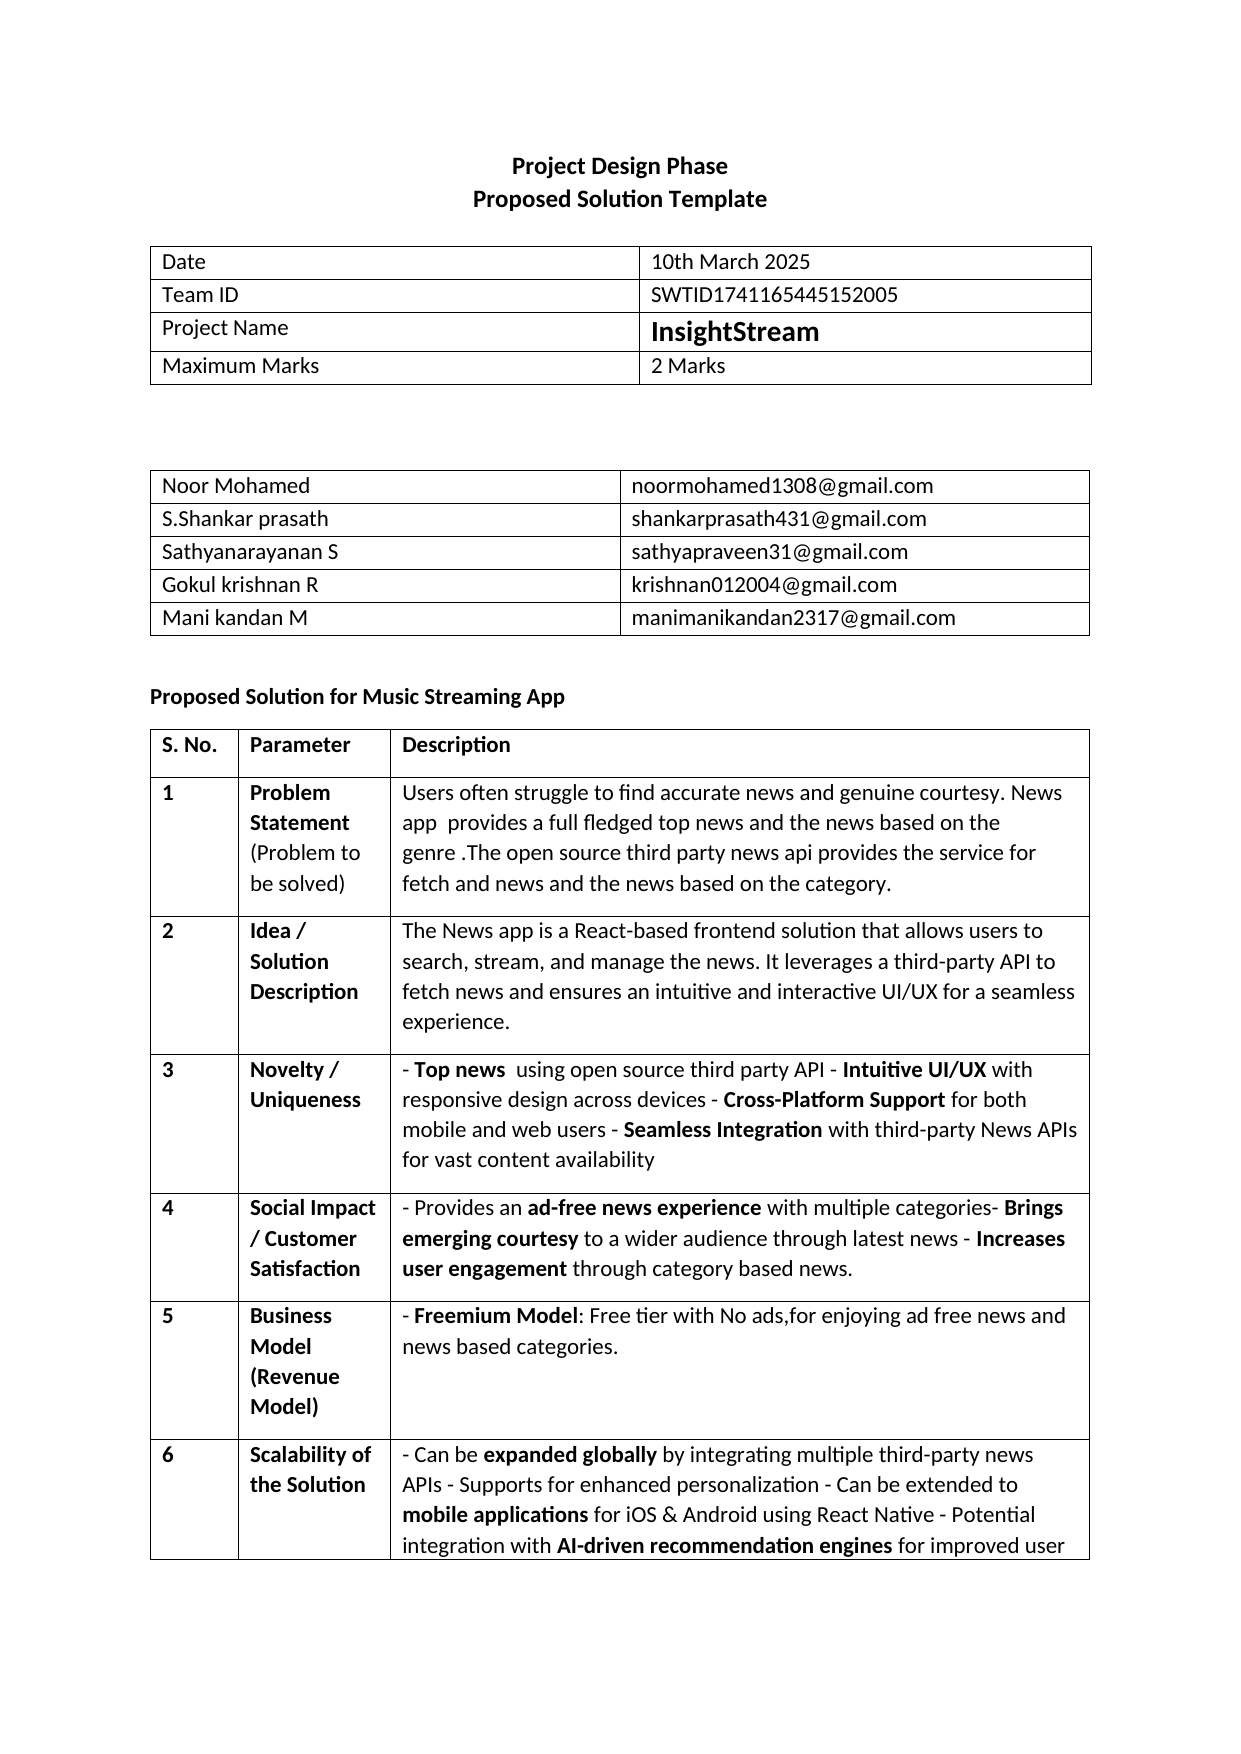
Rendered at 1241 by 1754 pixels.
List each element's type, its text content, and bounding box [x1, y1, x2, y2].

table_cell 2 [151, 917, 238, 1054]
table_cell - Provides an ad-free news experience with multiple categories- Brings emerging courtesy to a wider audience through latest news - Increases user engagement through category based news. [391, 1194, 1089, 1301]
table_cell Team ID [151, 280, 639, 312]
table_cell Users often struggle to find accurate news and genuine courtesy. News app provides a full fledged top news and the news based on the genre .The open source third party news api provides the service for fetch and news and the news based on the category. [391, 778, 1089, 916]
table_header Noor Mohamed [151, 471, 620, 503]
table_cell SWTID1741165445152005 [640, 280, 1091, 312]
text Proposed Solution Template [150, 183, 1090, 213]
table_cell Maximum Marks [151, 352, 639, 383]
table_cell Idea / Solution Description [239, 917, 390, 1054]
table_header Date [151, 247, 639, 279]
table_cell The News app is a React-based frontend solution that allows users to search, stream, and manage the news. It leverages a third-party API to fetch news and ensures an intuitive and interactive UI/UX for a seamless experience. [391, 917, 1089, 1054]
table_cell Business Model (Revenue Model) [239, 1302, 390, 1439]
table_cell Gokul krishnan R [151, 570, 620, 602]
table_cell manimanikandan2317@gmail.com [621, 603, 1089, 634]
table_cell 6 [151, 1440, 238, 1559]
table_cell - Top news using open source third party API - Intuitive UI/UX with responsive design across devices - Cross-Platform Support for both mobile and web users - Seamless Integration with third-party News APIs for vast content availability [391, 1055, 1089, 1192]
table_cell Sathyanarayanan S [151, 537, 620, 569]
table_cell krishnan012004@gmail.com [621, 570, 1089, 602]
table_cell S.Shankar prasath [151, 504, 620, 536]
table_cell 5 [151, 1302, 238, 1439]
text Proposed Solution for Music Streaming App [150, 682, 1090, 710]
table_cell shankarprasath431@gmail.com [621, 504, 1089, 536]
table_header 10th March 2025 [640, 247, 1091, 279]
table_header S. No. [151, 730, 238, 777]
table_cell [239, 1440, 390, 1559]
table_cell 1 [151, 778, 238, 916]
table_cell Social Impact / Customer Satisfaction [239, 1194, 390, 1301]
table_cell 3 [151, 1055, 238, 1192]
table_cell Novelty / Uniqueness [239, 1055, 390, 1192]
table_cell - Freemium Model: Free tier with No ads,for enjoying ad free news and news based categories. [391, 1302, 1089, 1439]
table_header noormohamed1308@gmail.com [621, 471, 1089, 503]
table_header Description [391, 730, 1089, 777]
table_header Parameter [239, 730, 390, 777]
text Project Design Phase [150, 150, 1090, 181]
table_cell 2 Marks [640, 352, 1091, 383]
table_cell sathyapraveen31@gmail.com [621, 537, 1089, 569]
table_cell Problem Statement (Problem to be solved) [239, 778, 390, 916]
table_cell Mani kandan M [151, 603, 620, 634]
table_cell InsightStream [640, 313, 1091, 351]
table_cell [391, 1440, 1089, 1559]
table_cell 4 [151, 1194, 238, 1301]
table_cell Project Name [151, 313, 639, 351]
